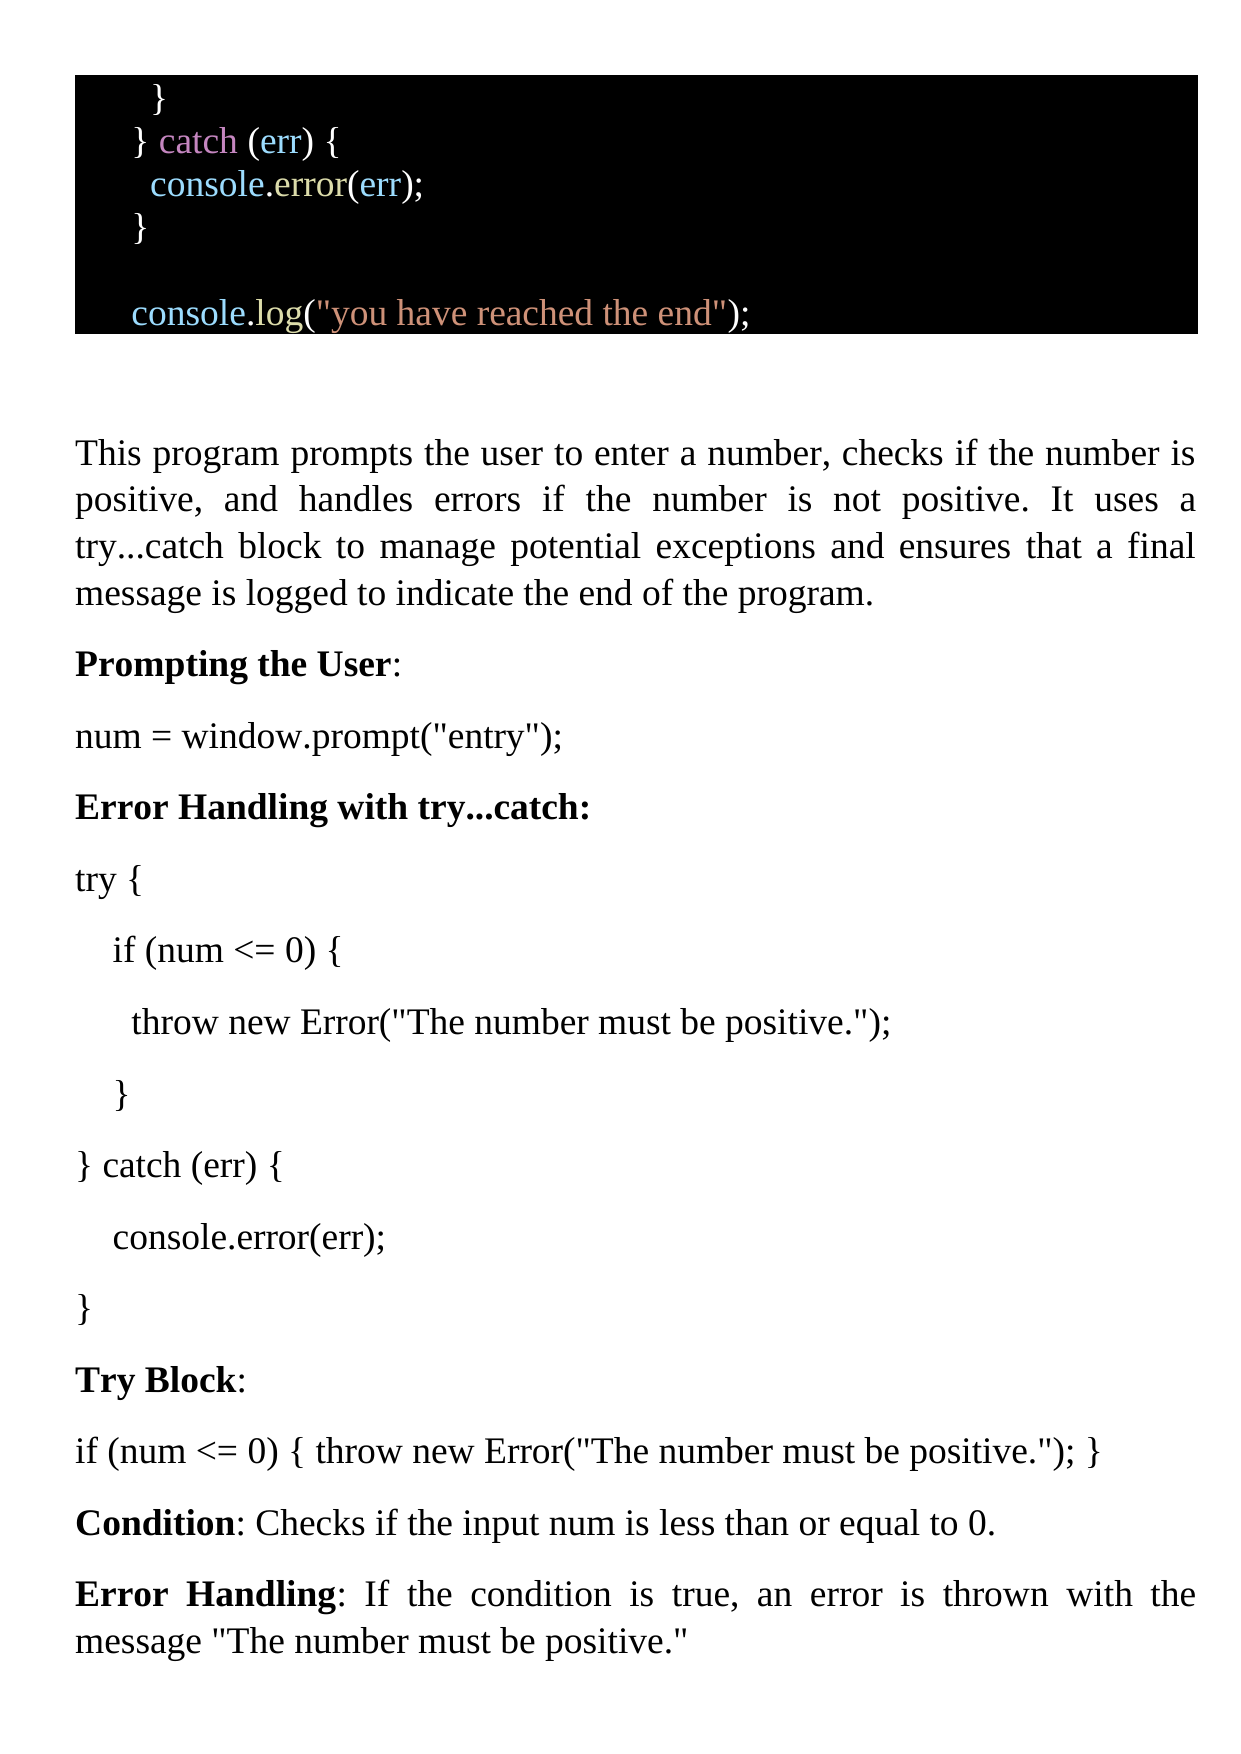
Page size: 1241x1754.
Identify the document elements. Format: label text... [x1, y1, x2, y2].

text Prompting the User: [75, 642, 1198, 685]
text console.log("you have reached the end"); [75, 291, 1198, 334]
text Error Handling with try...catch: [75, 785, 1198, 828]
text } catch (err) { [75, 118, 1198, 161]
text try { [75, 856, 1198, 899]
text } [75, 75, 1198, 118]
list if (num <= 0) { throw new Error("The number must be positive."); } [75, 1429, 1198, 1472]
text Try Block: [75, 1357, 1198, 1400]
text } [75, 204, 1198, 247]
text console.error(err); [75, 1214, 1198, 1257]
text throw new Error("The number must be positive."); [75, 999, 1198, 1042]
text } catch (err) { [75, 1142, 1198, 1186]
text This program prompts the user to enter a number, checks if the number is positive, and handles errors if the number is not positive. It uses a try...catch block to manage potential exceptions and ensures that a final message is logged to indicate the end of the program. [75, 430, 1198, 613]
text console.error(err); [75, 161, 1198, 204]
list Error Handling: If the condition is true, an error is thrown with the message "The number must be positive." [75, 1572, 1198, 1662]
text num = window.prompt("entry"); [75, 713, 1198, 756]
list Condition: Checks if the input num is less than or equal to 0. [75, 1500, 1198, 1543]
text if (num <= 0) { [75, 928, 1198, 971]
text } [75, 1286, 1198, 1329]
text } [75, 1071, 1198, 1114]
